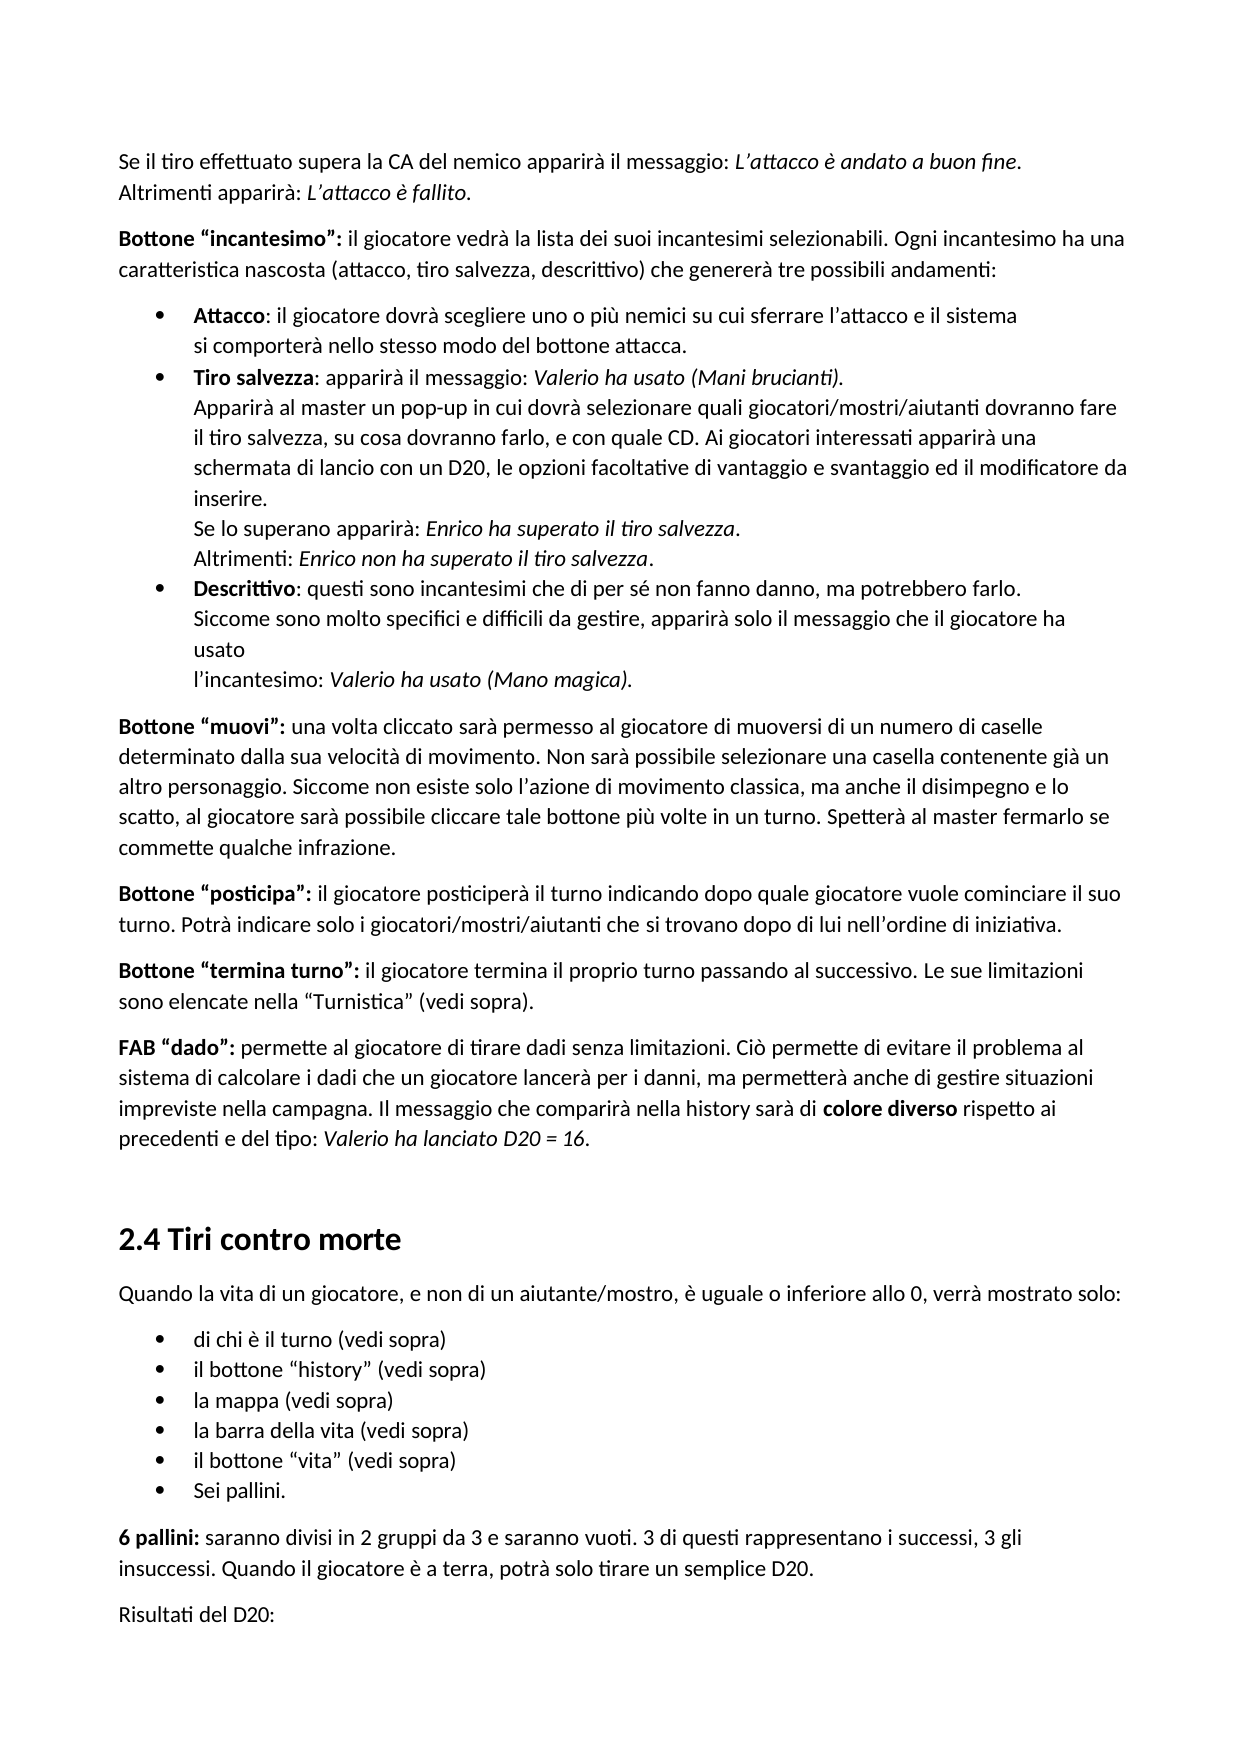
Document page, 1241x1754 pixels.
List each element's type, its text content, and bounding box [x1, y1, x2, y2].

text Risultati del D20: [118, 1601, 1134, 1628]
text Se lo superano apparirà: Enrico ha superato il tiro salvezza. Altrimenti: Enrico non ha superato il tiro salvezza. [193, 514, 832, 572]
text Bottone “muovi”: una volta cliccato sarà permesso al giocatore di muoversi di un numero di caselle [118, 712, 1134, 740]
text Bottone “termina turno”: il giocatore termina il proprio turno passando al successivo. Le sue limitazioni sono elencate nella “Turnistica” (vedi sopra). [118, 957, 1111, 1015]
text schermata di lancio con un D20, le opzioni facoltative di vantaggio e svantaggio ed il modificatore da inserire. [193, 453, 1134, 512]
text Apparirà al master un pop-up in cui dovrà selezionare quali giocatori/mostri/aiutanti dovranno fare il tiro salvezza, su cosa dovranno farlo, e con quale CD. Ai giocatori interessati apparirà una [193, 393, 1120, 451]
list il bottone “history” (vedi sopra) [156, 1356, 1134, 1384]
list la mappa (vedi sopra) [156, 1386, 1134, 1414]
text FAB “dado”: permette al giocatore di tirare dadi senza limitazioni. Ciò permette di evitare il problema al sistema di calcolare i dadi che un giocatore lancerà per i danni, ma permetterà anche di gestire situazioni impreviste nella campagna. Il messaggio che comparirà nella history sarà di colore diverso rispetto ai [118, 1033, 1111, 1122]
list di chi è il turno (vedi sopra) [156, 1326, 1134, 1353]
text determinato dalla sua velocità di movimento. Non sarà possibile selezionare una casella contenente già un altro personaggio. Siccome non esiste solo l’azione di movimento classica, ma anche il disimpegno e lo scatto, al giocatore sarà possibile cliccare tale bottone più volte in un turno. Spetterà al master fermarlo se commette qualche infrazione. [118, 742, 1123, 861]
list Sei pallini. [156, 1476, 1134, 1504]
list il bottone “vita” (vedi sopra) [156, 1446, 1134, 1474]
text l’incantesimo: Valerio ha usato (Mano magica). [193, 665, 1134, 693]
list Tiro salvezza: apparirà il messaggio: Valerio ha usato (Mani brucianti). [156, 362, 1134, 391]
text Bottone “incantesimo”: il giocatore vedrà la lista dei suoi incantesimi selezionabili. Ogni incantesimo ha una caratteristica nascosta (attacco, tiro salvezza, descrittivo) che genererà tre possibili andamenti: [118, 224, 1134, 283]
text Quando la vita di un giocatore, e non di un aiutante/mostro, è uguale o inferiore allo 0, verrà mostrato solo: [118, 1279, 1134, 1307]
list Descrittivo: questi sono incantesimi che di per sé non fanno danno, ma potrebbero farlo. Siccome sono molto specifici e difficili da gestire, apparirà solo il messaggio che il giocatore ha usato [156, 574, 1100, 663]
subtitle Tiri contro morte [118, 1218, 1134, 1258]
text 6 pallini: saranno divisi in 2 gruppi da 3 e saranno vuoti. 3 di questi rappresentano i successi, 3 gli insuccessi. Quando il giocatore è a terra, potrà solo tirare un semplice D20. [118, 1523, 1123, 1582]
text Se il tiro effettuato supera la CA del nemico apparirà il messaggio: L’attacco è andato a buon fine. Altrimenti apparirà: L’attacco è fallito. [118, 147, 1103, 206]
list la barra della vita (vedi sopra) [156, 1416, 1134, 1444]
text Bottone “posticipa”: il giocatore posticiperà il turno indicando dopo quale giocatore vuole cominciare il suo turno. Potrà indicare solo i giocatori/mostri/aiutanti che si trovano dopo di lui nell’ordine di iniziativa. [118, 879, 1134, 938]
text precedenti e del tipo: Valerio ha lanciato D20 = 16. [118, 1124, 1134, 1152]
list Attacco: il giocatore dovrà scegliere uno o più nemici su cui sferrare l’attacco e il sistema si comporterà nello stesso modo del bottone attacca. [156, 301, 1029, 360]
